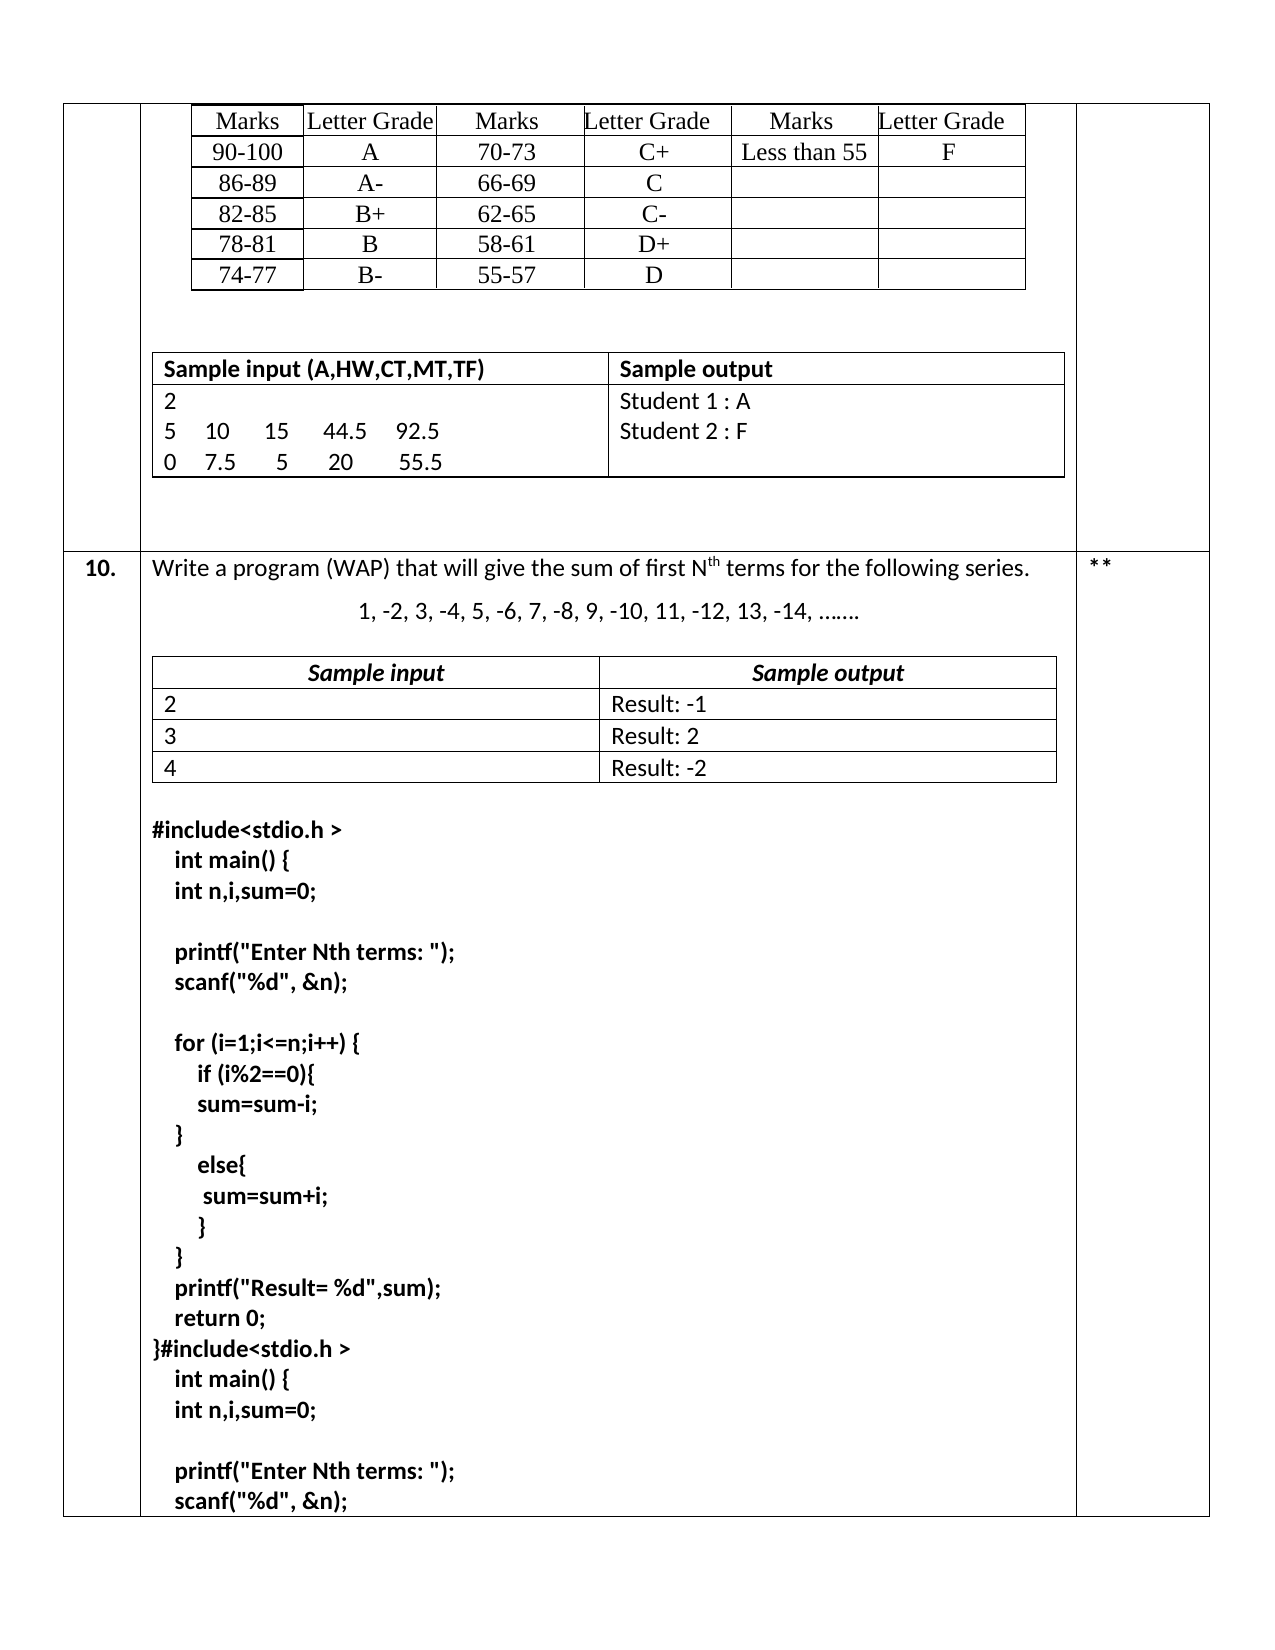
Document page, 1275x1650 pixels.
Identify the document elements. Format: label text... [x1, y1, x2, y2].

table_cell * [1077, 104, 1209, 551]
table_cell ** [1077, 552, 1209, 1516]
table_cell [64, 552, 140, 1516]
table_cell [141, 104, 1076, 551]
table_cell [64, 104, 140, 551]
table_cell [141, 552, 1076, 1516]
